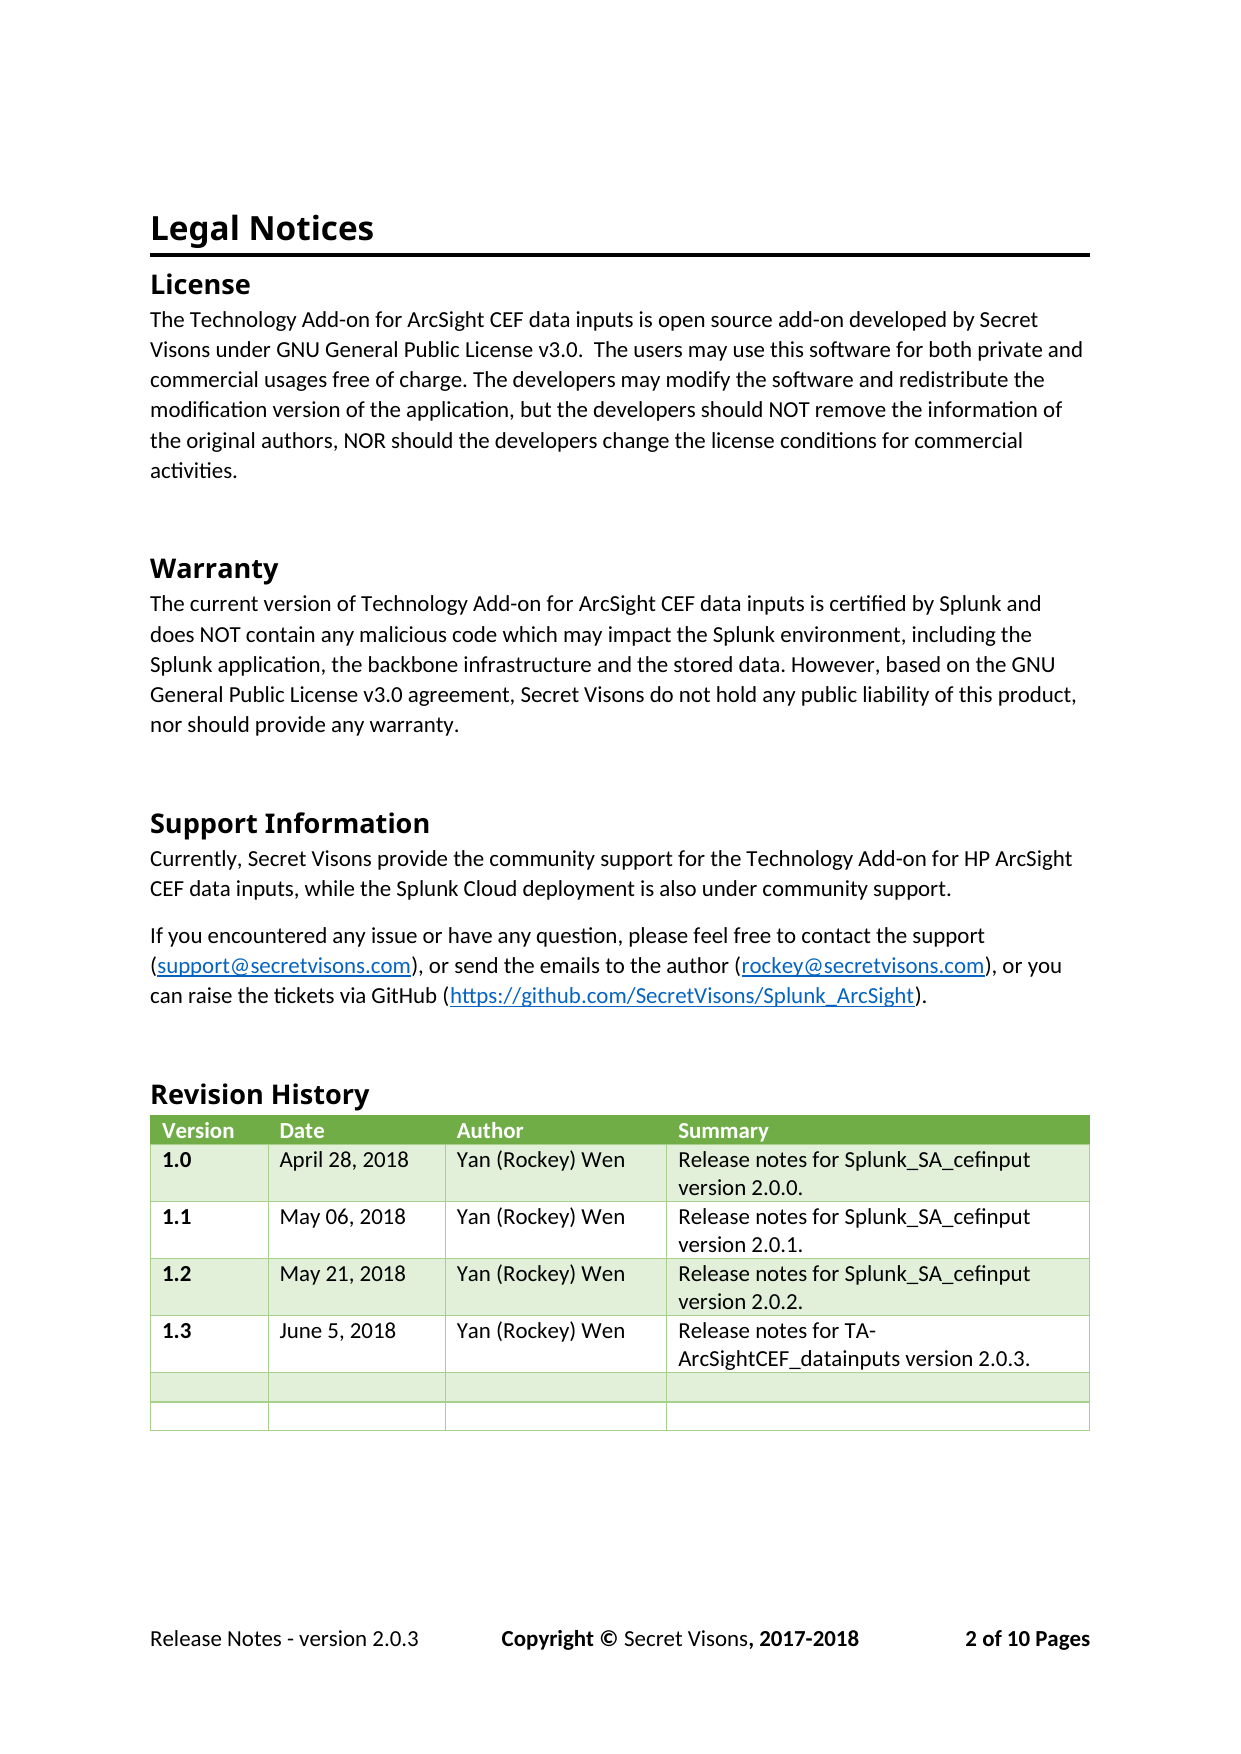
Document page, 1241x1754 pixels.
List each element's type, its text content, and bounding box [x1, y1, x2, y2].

table_cell [446, 1403, 666, 1430]
table_cell Release notes for Splunk_SA_cefinput version 2.0.2. [667, 1259, 1089, 1315]
table_cell 1.3 [151, 1316, 268, 1372]
table_cell [269, 1403, 445, 1430]
text The Technology Add-on for ArcSight CEF data inputs is open source add-on developed by Secret Visons under GNU General Public License v3.0. The users may use this software for both private and commercial usages free of charge. The developers may modify the software and redistribute the modification version of the application, but the developers should NOT remove the information of the original authors, NOR should the developers change the license conditions for commercial activities. [150, 305, 1090, 484]
text If you encountered any issue or have any question, please feel free to contact the support (support@secretvisons.com), or send the emails to the author (rockey@secretvisons.com), or you can raise the tickets via GitHub (https://github.com/SecretVisons/Splunk_ArcSight). [150, 921, 1090, 1009]
table_cell Release notes for TA-ArcSightCEF_datainputs version 2.0.3. [667, 1316, 1089, 1372]
text The current version of Technology Add-on for ArcSight CEF data inputs is certified by Splunk and does NOT contain any malicious code which may impact the Splunk environment, including the Splunk application, the backbone infrastructure and the stored data. However, based on the GNU General Public License v3.0 agreement, Secret Visons do not hold any public liability of this product, nor should provide any warranty. [150, 589, 1090, 738]
text Currently, Secret Visons provide the community support for the Technology Add-on for HP ArcSight CEF data inputs, while the Splunk Cloud deployment is also under community support. [150, 844, 1090, 902]
table_cell [269, 1373, 445, 1401]
table_cell [667, 1403, 1089, 1430]
subtitle Revision History [150, 1075, 1090, 1112]
table_header Date [269, 1116, 445, 1144]
table_header Author [446, 1116, 666, 1144]
subtitle License [150, 265, 1090, 302]
table_cell [151, 1373, 268, 1401]
table_cell [151, 1403, 268, 1430]
table_cell Yan (Rockey) Wen [446, 1145, 666, 1201]
table_header Summary [667, 1116, 1089, 1144]
table_cell Yan (Rockey) Wen [446, 1316, 666, 1372]
subtitle Legal Notices [150, 205, 1090, 253]
table_cell May 06, 2018 [269, 1202, 445, 1258]
table_cell 1.1 [151, 1202, 268, 1258]
table_cell April 28, 2018 [269, 1145, 445, 1201]
table_cell 1.2 [151, 1259, 268, 1315]
table_cell Release notes for Splunk_SA_cefinput version 2.0.1. [667, 1202, 1089, 1258]
table_cell Release notes for Splunk_SA_cefinput version 2.0.0. [667, 1145, 1089, 1201]
subtitle Support Information [150, 804, 1090, 841]
table_cell June 5, 2018 [269, 1316, 445, 1372]
table_header Version [151, 1116, 268, 1144]
table_cell Yan (Rockey) Wen [446, 1259, 666, 1315]
table_cell 1.0 [151, 1145, 268, 1201]
table_cell Yan (Rockey) Wen [446, 1202, 666, 1258]
table_cell [667, 1373, 1089, 1401]
table_cell [446, 1373, 666, 1401]
table_cell May 21, 2018 [269, 1259, 445, 1315]
subtitle Warranty [150, 550, 1090, 587]
